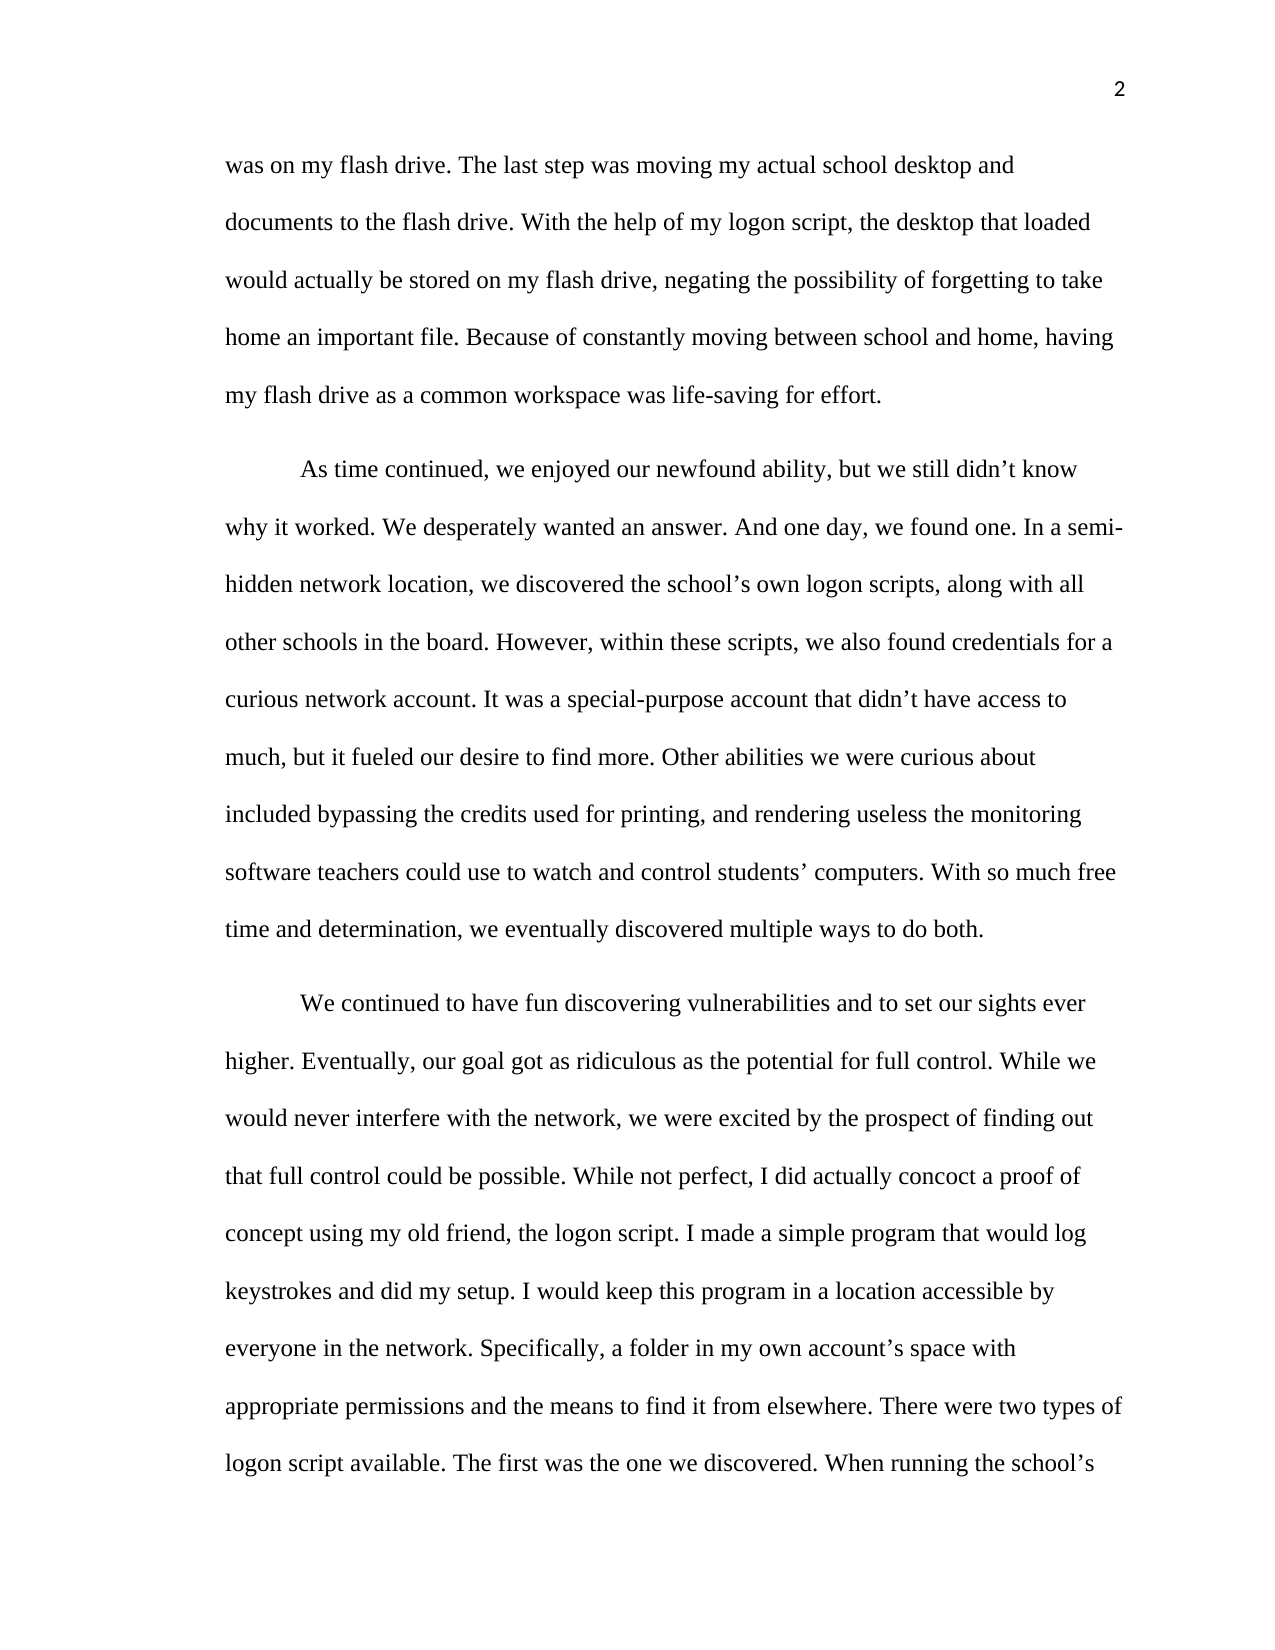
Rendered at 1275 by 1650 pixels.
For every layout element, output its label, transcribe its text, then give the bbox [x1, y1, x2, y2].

text As time continued, we enjoyed our newfound ability, but we still didn’t know why it worked. We desperately wanted an answer. And one day, we found one. In a semi-hidden network location, we discovered the school’s own logon scripts, along with all other schools in the board. However, within these scripts, we also found credentials for a curious network account. It was a special-purpose account that didn’t have access to much, but it fueled our desire to find more. Other abilities we were curious about included bypassing the credits used for printing, and rendering useless the monitoring software teachers could use to watch and control students’ computers. With so much free time and determination, we eventually discovered multiple ways to do both. [225, 454, 1125, 943]
